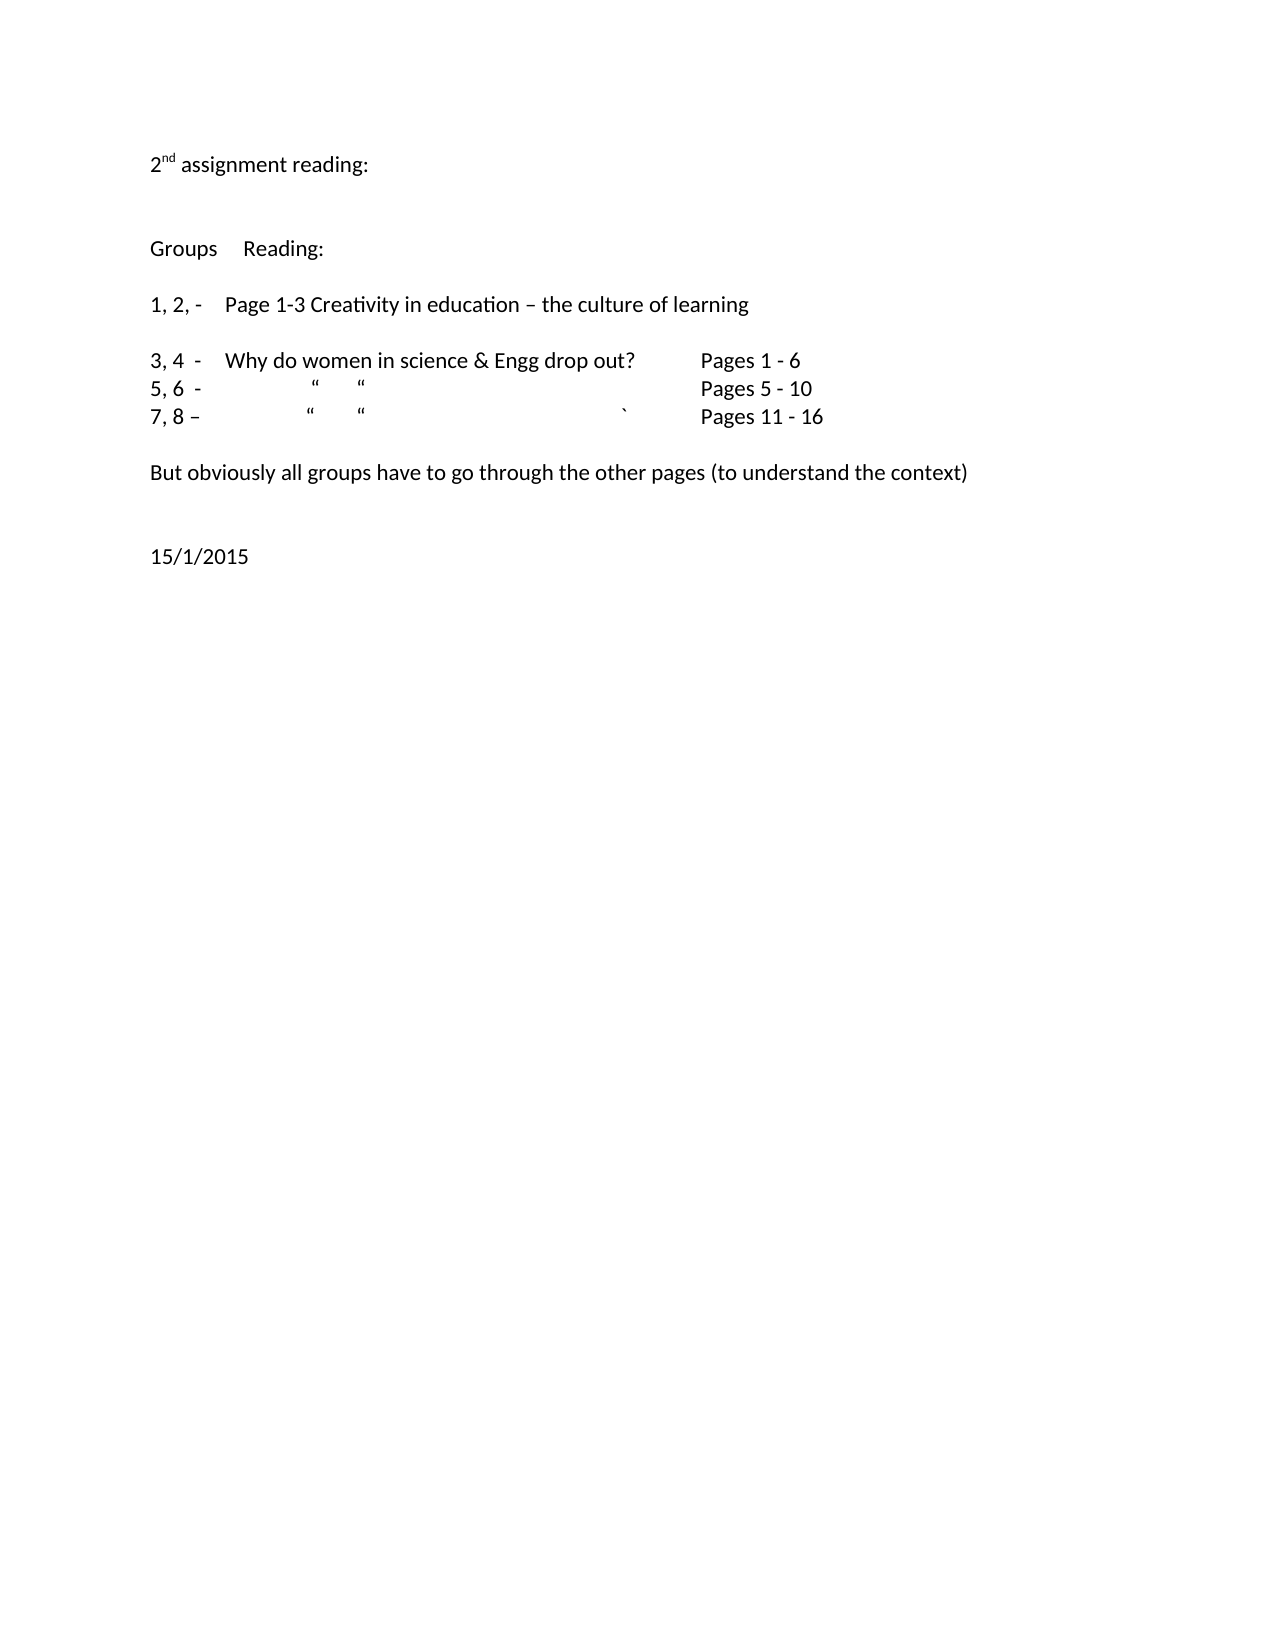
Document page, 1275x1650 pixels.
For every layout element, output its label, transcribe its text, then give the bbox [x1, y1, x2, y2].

text 15/1/2015 [150, 542, 1125, 570]
text 2nd assignment reading: [150, 150, 1125, 178]
text Groups Reading: [150, 234, 1125, 262]
text 7, 8 – “ “ ` Pages 11 - 16 [150, 402, 1125, 430]
text 5, 6 - “ “ Pages 5 - 10 [150, 374, 1125, 402]
text 1, 2, - Page 1-3 Creativity in education – the culture of learning [150, 290, 1125, 318]
text 3, 4 - Why do women in science & Engg drop out? Pages 1 - 6 [150, 346, 1125, 374]
text But obviously all groups have to go through the other pages (to understand the context) [150, 458, 1125, 486]
